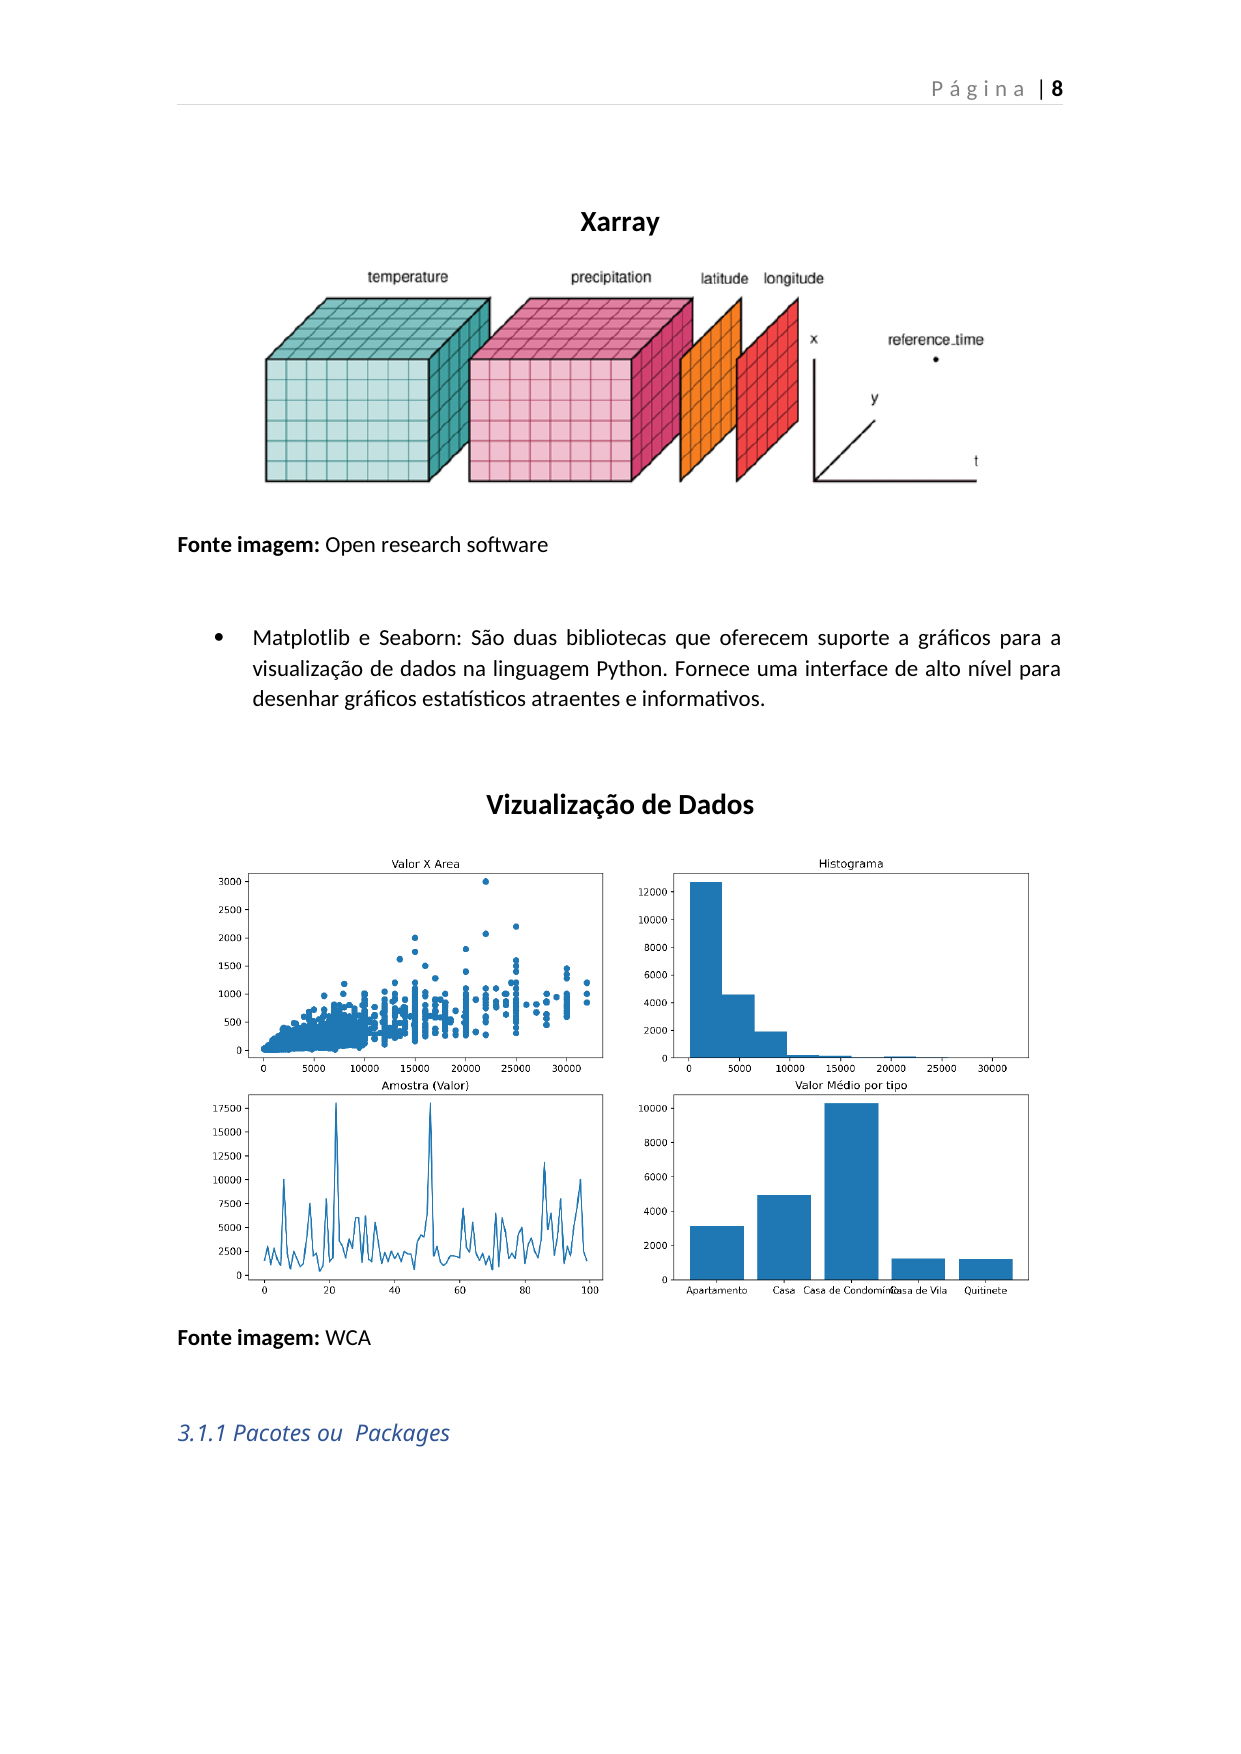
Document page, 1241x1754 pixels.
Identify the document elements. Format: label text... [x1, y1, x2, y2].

picture [205, 852, 1035, 1302]
text Xarray [177, 203, 1063, 238]
subtitle 3.1.1 Pacotes ou Packages [177, 1417, 1063, 1448]
picture [242, 252, 998, 508]
text Vizualização de Dados [177, 786, 1063, 821]
list Matplotlib e Seaborn: São duas bibliotecas que oferecem suporte a gráficos para a visualização de dados na linguagem Python. Fornece uma interface de alto nível para desenhar gráficos estatísticos atraentes e informativos. [215, 623, 1063, 712]
